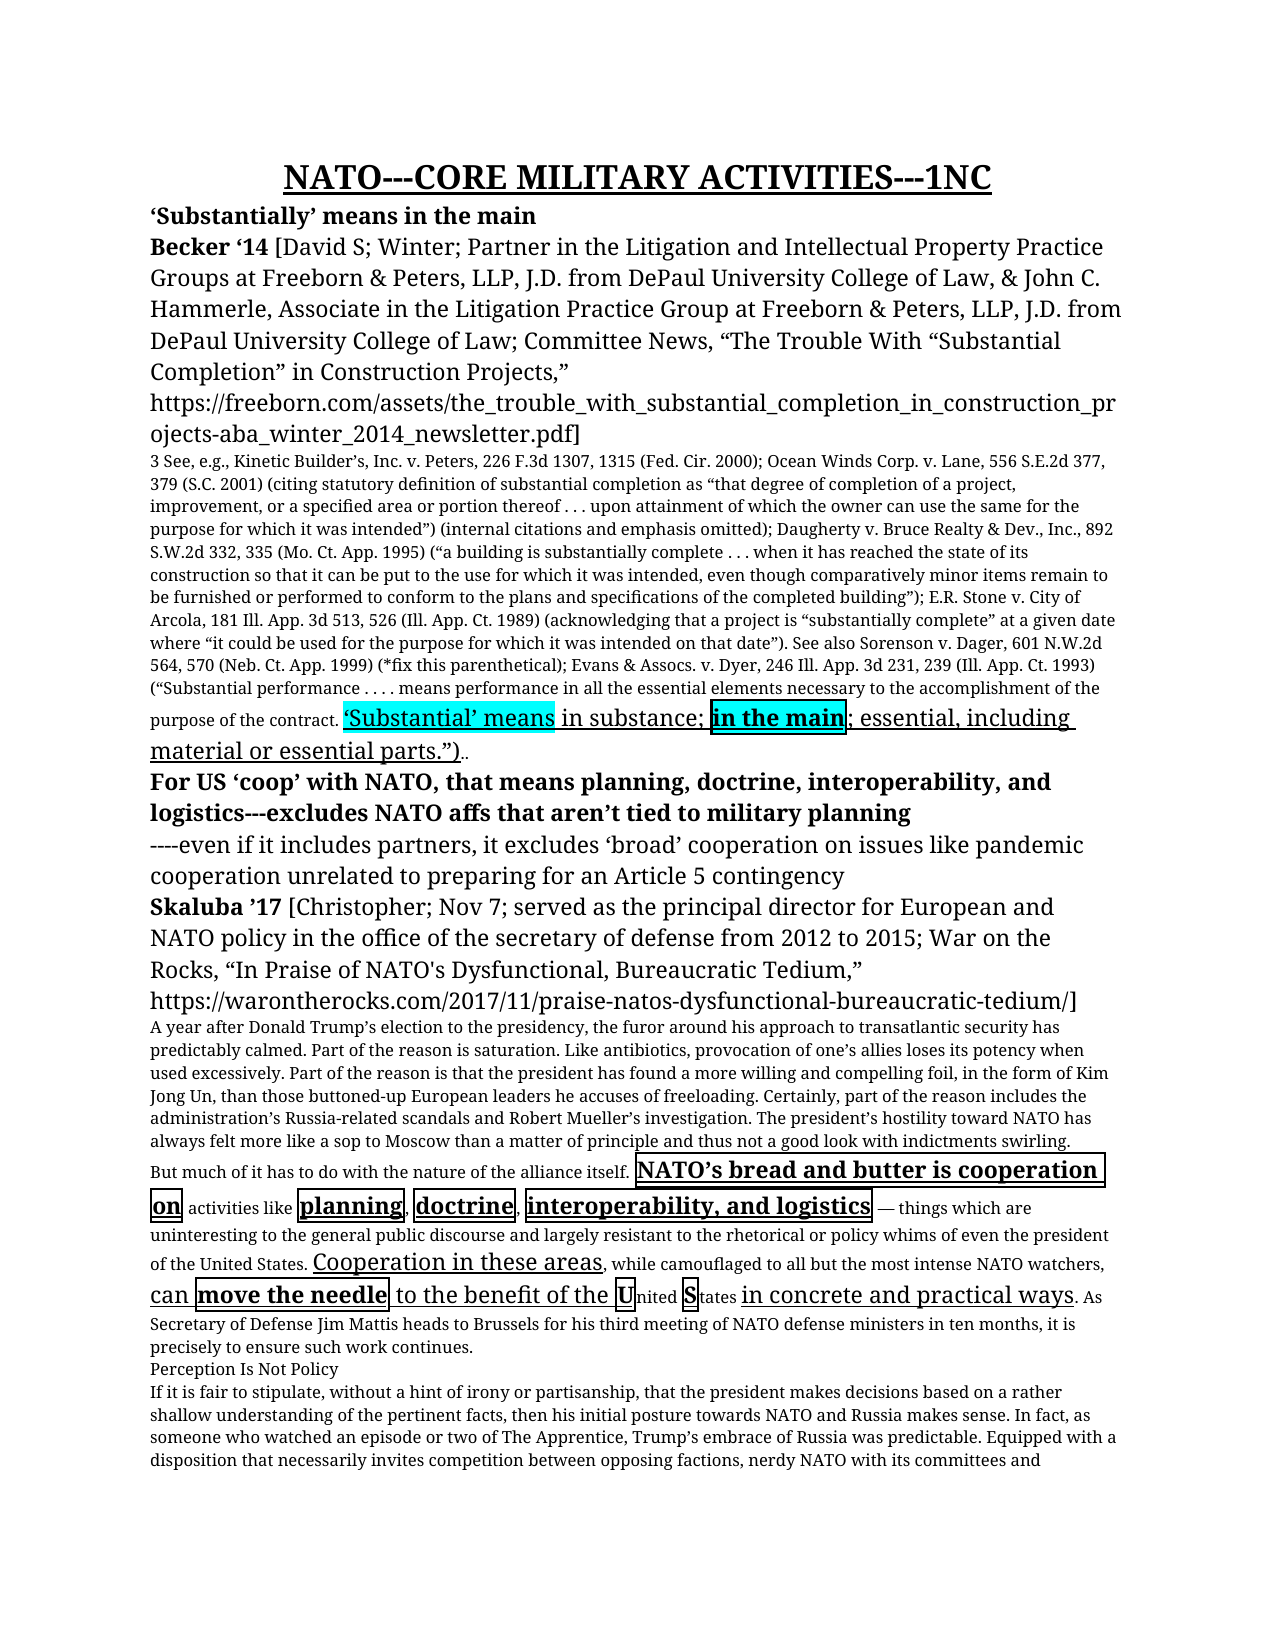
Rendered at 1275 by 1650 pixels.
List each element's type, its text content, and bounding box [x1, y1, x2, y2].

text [150, 1381, 1125, 1471]
text ----even if it includes partners, it excludes ‘broad’ cooperation on issues like pandemic cooperation unrelated to preparing for an Article 5 contingency [150, 828, 1125, 891]
subtitle For US ‘coop’ with NATO, that means planning, doctrine, interoperability, and logistics---excludes NATO affs that aren’t tied to military planning [150, 766, 1125, 828]
subtitle ‘Substantially’ means in the main [150, 199, 1125, 231]
text 3 See, e.g., Kinetic Builder’s, Inc. v. Peters, 226 F.3d 1307, 1315 (Fed. Cir. 2000); Ocean Winds Corp. v. Lane, 556 S.E.2d 377, 379 (S.C. 2001) (citing statutory definition of substantial completion as “that degree of completion of a project, improvement, or a specified area or portion thereof . . . upon attainment of which the owner can use the same for the purpose for which it was intended”) (internal citations and emphasis omitted); Daugherty v. Bruce Realty & Dev., Inc., 892 S.W.2d 332, 335 (Mo. Ct. App. 1995) (“a building is substantially complete . . . when it has reached the state of its construction so that it can be put to the use for which it was intended, even though comparatively minor items remain to be furnished or performed to conform to the plans and specifications of the completed building”); E.R. Stone v. City of Arcola, 181 Ill. App. 3d 513, 526 (Ill. App. Ct. 1989) (acknowledging that a project is “substantially complete” at a given date where “it could be used for the purpose for which it was intended on that date”). See also Sorenson v. Dager, 601 N.W.2d 564, 570 (Neb. Ct. App. 1999) (*fix this parenthetical); Evans & Assocs. v. Dyer, 246 Ill. App. 3d 231, 239 (Ill. App. Ct. 1993) (“Substantial performance . . . . means performance in all the essential elements necessary to the accomplishment of the purpose of the contract. ‘Substantial’ means in substance; in the main; essential, including material or essential parts.”).. [150, 449, 1125, 766]
text But much of it has to do with the nature of the alliance itself. NATO’s bread and butter is cooperation on activities like planning, doctrine, interoperability, and logistics — things which are uninteresting to the general public discourse and largely resistant to the rhetorical or policy whims of even the president of the United States. Cooperation in these areas, while camouflaged to all but the most intense NATO watchers, can move the needle to the benefit of the United States in concrete and practical ways. As Secretary of Defense Jim Mattis heads to Brussels for his third meeting of NATO defense ministers in ten months, it is precisely to ensure such work continues. [150, 1152, 1125, 1358]
text Perception Is Not Policy [150, 1358, 1125, 1381]
subtitle NATO---Core Military Activities---1NC [150, 154, 1125, 199]
text Becker ‘14 [David S; Winter; Partner in the Litigation and Intellectual Property Practice Groups at Freeborn & Peters, LLP, J.D. from DePaul University College of Law, & John C. Hammerle, Associate in the Litigation Practice Group at Freeborn & Peters, LLP, J.D. from DePaul University College of Law; Committee News, “The Trouble With “Substantial Completion” in Construction Projects,” https://freeborn.com/assets/the_trouble_with_substantial_completion_in_construction_projects-aba_winter_2014_newsletter.pdf] [150, 231, 1125, 449]
text A year after Donald Trump’s election to the presidency, the furor around his approach to transatlantic security has predictably calmed. Part of the reason is saturation. Like antibiotics, provocation of one’s allies loses its potency when used excessively. Part of the reason is that the president has found a more willing and compelling foil, in the form of Kim Jong Un, than those buttoned-up European leaders he accuses of freeloading. Certainly, part of the reason includes the administration’s Russia-related scandals and Robert Mueller’s investigation. The president’s hostility toward NATO has always felt more like a sop to Moscow than a matter of principle and thus not a good look with indictments swirling. [150, 1016, 1125, 1152]
text Skaluba ’17 [Christopher; Nov 7; served as the principal director for European and NATO policy in the office of the secretary of defense from 2012 to 2015; War on the Rocks, “In Praise of NATO's Dysfunctional, Bureaucratic Tedium,” https://warontherocks.com/2017/11/praise-natos-dysfunctional-bureaucratic-tedium/] [150, 891, 1125, 1016]
